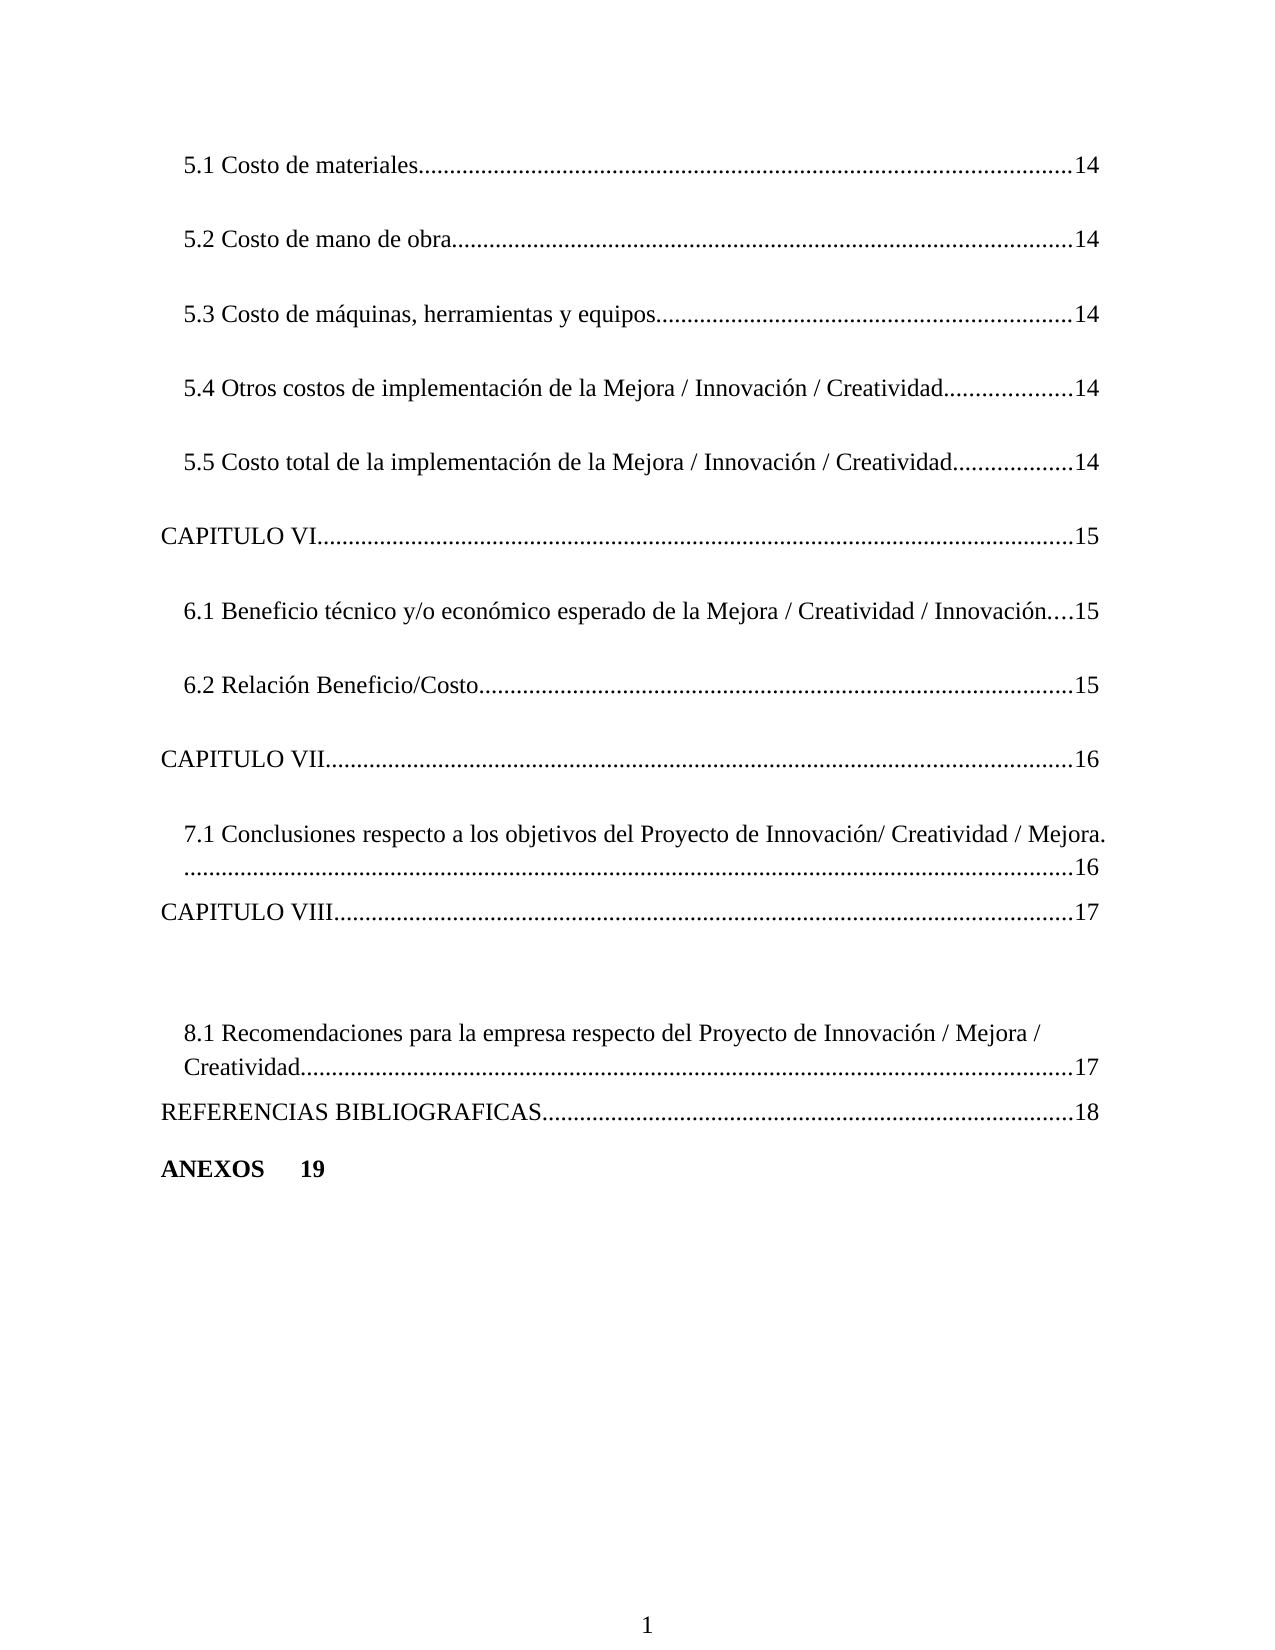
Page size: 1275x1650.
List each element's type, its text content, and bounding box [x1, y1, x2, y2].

text REFERENCIAS BIBLIOGRAFICAS 18 [161, 1097, 1125, 1126]
text CAPITULO VIII 17 [161, 897, 1125, 926]
list Costo total de la implementación de la Mejora / Innovación / Creatividad. 14 [183, 447, 1125, 476]
list Costo de mano de obra 14 [183, 224, 1125, 253]
text CAPITULO VI 15 [161, 521, 1125, 550]
list Relación Beneficio/Costo. 15 [183, 670, 1125, 699]
title ANEXOS 19 [161, 1154, 1124, 1183]
text CAPITULO VII 16 [161, 744, 1125, 773]
list Costo de máquinas, herramientas y equipos 14 [183, 299, 1125, 327]
list Otros costos de implementación de la Mejora / Innovación / Creatividad. 14 [183, 373, 1125, 402]
text 7.1 Conclusiones respecto a los objetivos del Proyecto de Innovación/ Creatividad / Mejora. 16 [183, 819, 1113, 881]
text 8.1 Recomendaciones para la empresa respecto del Proyecto de Innovación / Mejora / Creatividad 17 [183, 1018, 1113, 1080]
list Beneficio técnico y/o económico esperado de la Mejora / Creatividad / Innovación 15 [183, 596, 1125, 624]
list Costo de materiales 14 [183, 150, 1125, 179]
